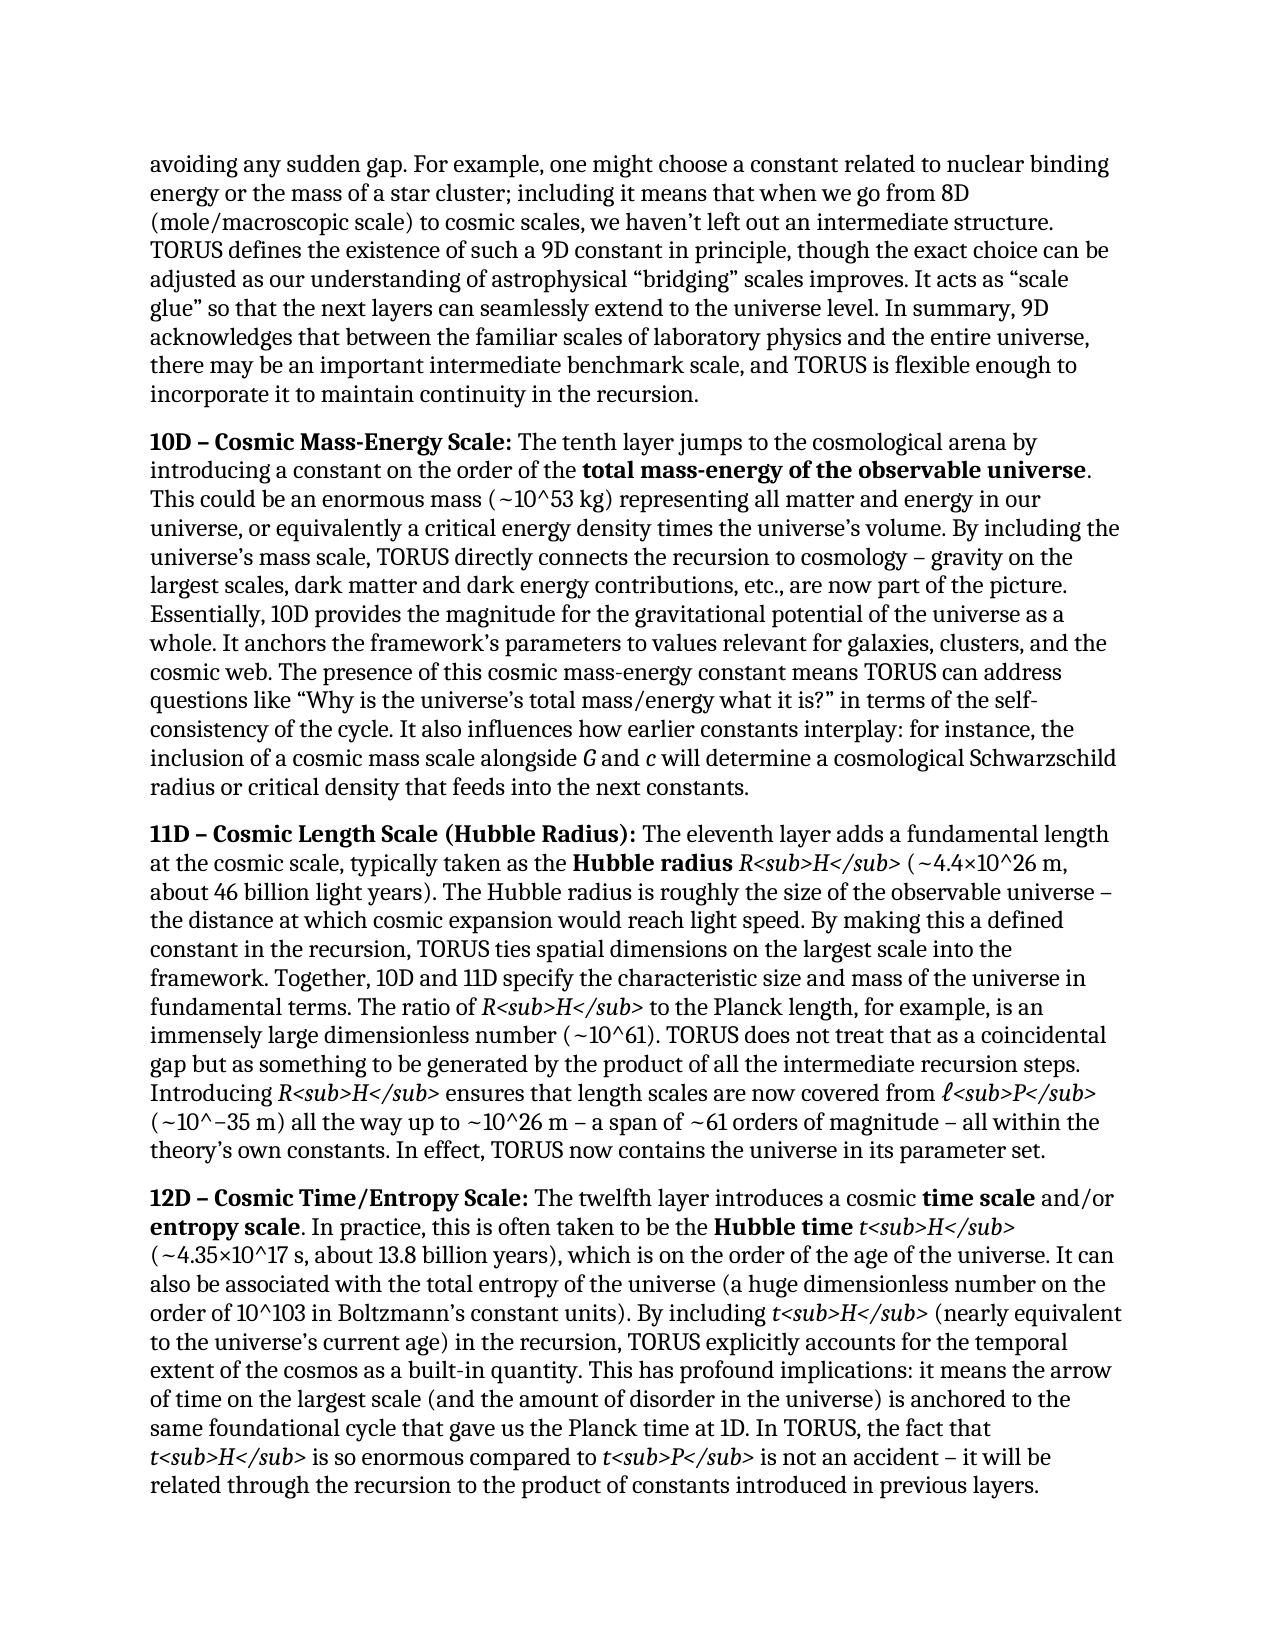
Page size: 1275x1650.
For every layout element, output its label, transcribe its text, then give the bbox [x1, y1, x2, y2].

text 11D – Cosmic Length Scale (Hubble Radius): The eleventh layer adds a fundamental length at the cosmic scale, typically taken as the Hubble radius R<sub>H</sub> (~4.4×10^26 m, about 46 billion light years). The Hubble radius is roughly the size of the observable universe – the distance at which cosmic expansion would reach light speed. By making this a defined constant in the recursion, TORUS ties spatial dimensions on the largest scale into the framework. Together, 10D and 11D specify the characteristic size and mass of the universe in fundamental terms. The ratio of R<sub>H</sub> to the Planck length, for example, is an immensely large dimensionless number (~10^61). TORUS does not treat that as a coincidental gap but as something to be generated by the product of all the intermediate recursion steps. Introducing R<sub>H</sub> ensures that length scales are now covered from ℓ<sub>P</sub> (~10^−35 m) all the way up to ~10^26 m – a span of ~61 orders of magnitude – all within the theory’s own constants. In effect, TORUS now contains the universe in its parameter set. [150, 820, 1125, 1165]
text 10D – Cosmic Mass-Energy Scale: The tenth layer jumps to the cosmological arena by introducing a constant on the order of the total mass-energy of the observable universe. This could be an enormous mass (~10^53 kg) representing all matter and energy in our universe, or equivalently a critical energy density times the universe’s volume. By including the universe’s mass scale, TORUS directly connects the recursion to cosmology – gravity on the largest scales, dark matter and dark energy contributions, etc., are now part of the picture. Essentially, 10D provides the magnitude for the gravitational potential of the universe as a whole. It anchors the framework’s parameters to values relevant for galaxies, clusters, and the cosmic web. The presence of this cosmic mass-energy constant means TORUS can address questions like “Why is the universe’s total mass/energy what it is?” in terms of the self-consistency of the cycle. It also influences how earlier constants interplay: for instance, the inclusion of a cosmic mass scale alongside G and c will determine a cosmological Schwarzschild radius or critical density that feeds into the next constants. [150, 427, 1125, 801]
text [150, 1184, 1125, 1500]
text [150, 150, 1125, 409]
